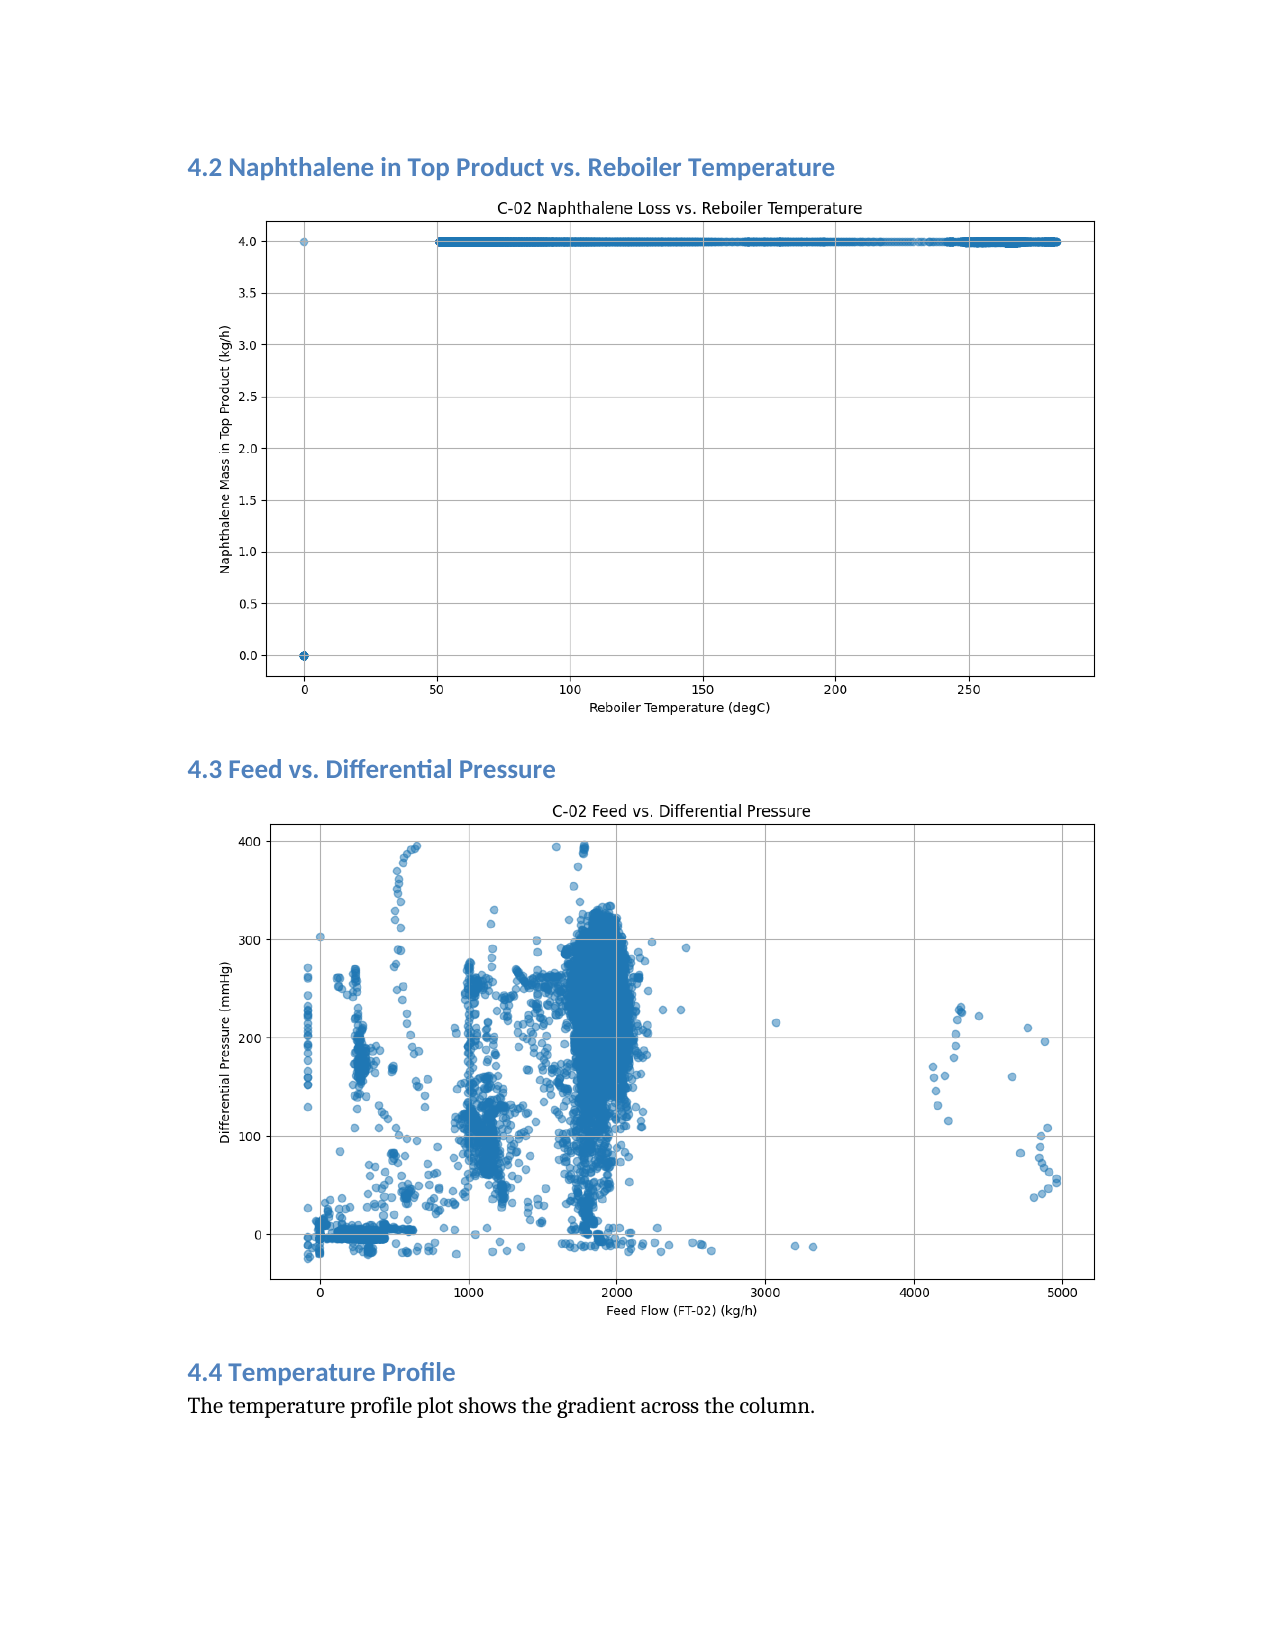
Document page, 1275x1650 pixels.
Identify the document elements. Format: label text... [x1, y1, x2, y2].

picture [206, 790, 1107, 1331]
picture [206, 187, 1107, 728]
subtitle 4.2 Naphthalene in Top Product vs. Reboiler Temperature [187, 150, 1087, 183]
subtitle 4.3 Feed vs. Differential Pressure [187, 753, 1087, 786]
subtitle 4.4 Temperature Profile [187, 1355, 1087, 1388]
text The temperature profile plot shows the gradient across the column. [187, 1393, 1087, 1419]
